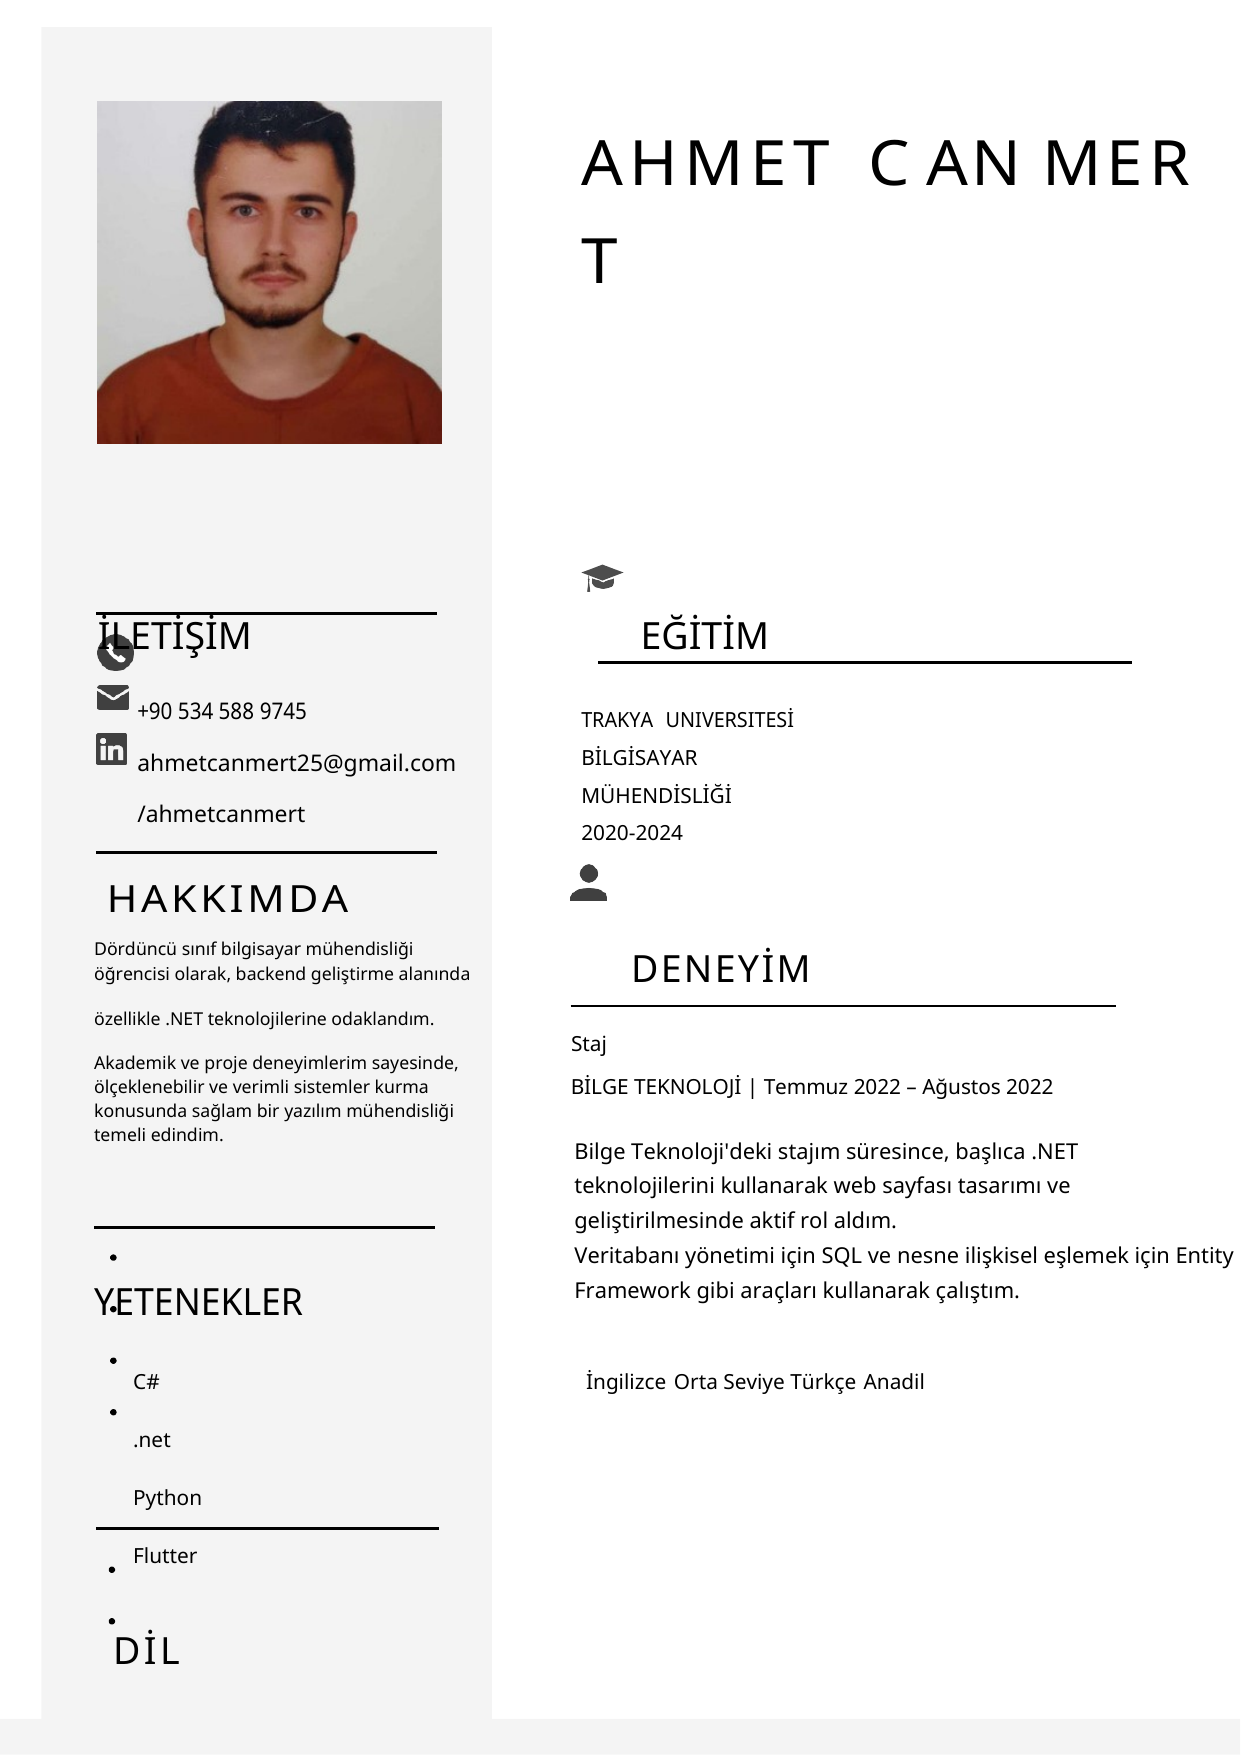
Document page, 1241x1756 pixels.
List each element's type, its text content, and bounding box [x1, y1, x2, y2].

subtitle HAKKIMDA [107, 872, 487, 923]
text EĞİTİM [640, 609, 1240, 661]
text 2020-2024 [581, 818, 1240, 847]
text İngilizce Orta Seviye Türkçe Anadil [586, 1367, 1240, 1396]
title AHMET C AN MER T [581, 119, 1194, 302]
picture [97, 634, 134, 671]
subtitle Dördüncü sınıf bilgisayar mühendisliği öğrencisi olarak, backend geliştirme alanında özellikle .NET teknolojilerine odaklandım. [94, 937, 487, 1036]
subtitle İLETİŞİM [98, 609, 318, 661]
text TRAKYA UNIVERSITESİ [581, 705, 1240, 733]
subtitle DENEYİM [631, 949, 1240, 991]
text .net Python Flutter [133, 1425, 244, 1569]
subtitle DİL [113, 1625, 399, 1676]
text Staj [560, 1029, 1240, 1057]
picture [587, 575, 614, 592]
text ahmetcanmert25@gmail.com [137, 747, 487, 778]
picture [570, 864, 607, 901]
text Bilge Teknoloji'deki stajım süresince, başlıca .NET teknolojilerini kullanarak web sayfası tasarımı ve geliştirilmesinde aktif rol aldım. [574, 1136, 1240, 1235]
picture [97, 101, 442, 444]
text BİLGİSAYAR [581, 743, 1240, 772]
subtitle YETENEKLER [94, 1275, 487, 1326]
picture [96, 733, 127, 765]
text Veritabanı yönetimi için SQL ve nesne ilişkisel eşlemek için Entity Framework gibi araçları kullanarak çalıştım. [574, 1240, 1240, 1304]
text MÜHENDİSLİĞİ [581, 782, 1240, 810]
subtitle Akademik ve proje deneyimlerim sayesinde, ölçeklenebilir ve verimli sistemler kurma konusunda sağlam bir yazılım mühendisliği temeli edindim. [94, 1050, 487, 1147]
picture [97, 685, 129, 710]
text BİLGE TEKNOLOJİ | Temmuz 2022 – Ağustos 2022 [560, 1072, 1240, 1101]
text /ahmetcanmert [137, 798, 487, 829]
text +90 534 588 9745 [137, 695, 487, 726]
text C# [133, 1367, 399, 1396]
